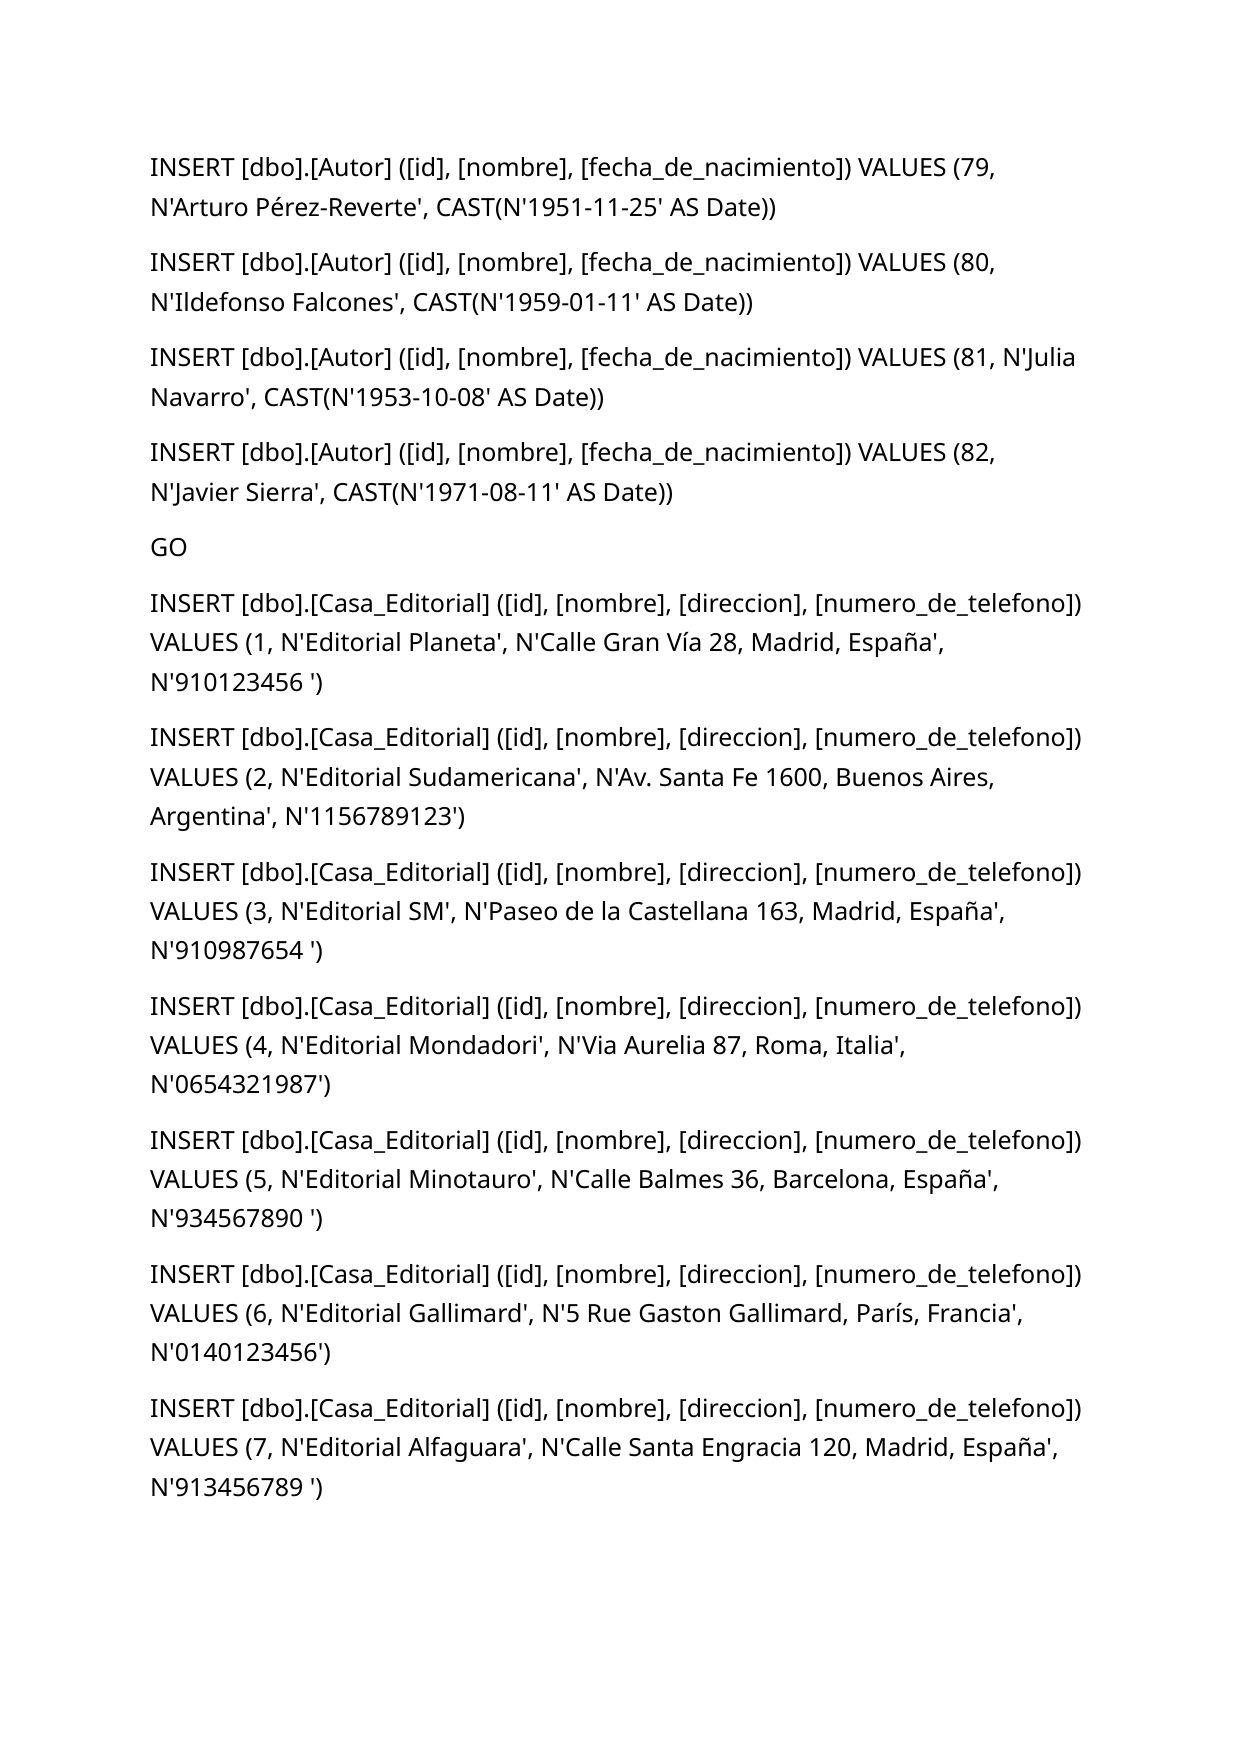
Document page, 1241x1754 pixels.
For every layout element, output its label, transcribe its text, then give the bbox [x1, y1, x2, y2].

text INSERT [dbo].[Casa_Editorial] ([id], [nombre], [direccion], [numero_de_telefono]) VALUES (5, N'Editorial Minotauro', N'Calle Balmes 36, Barcelona, España', N'934567890 ') [150, 1122, 1090, 1235]
text GO [150, 530, 1090, 564]
text INSERT [dbo].[Casa_Editorial] ([id], [nombre], [direccion], [numero_de_telefono]) VALUES (6, N'Editorial Gallimard', N'5 Rue Gaston Gallimard, París, Francia', N'0140123456') [150, 1257, 1090, 1369]
text INSERT [dbo].[Casa_Editorial] ([id], [nombre], [direccion], [numero_de_telefono]) VALUES (4, N'Editorial Mondadori', N'Via Aurelia 87, Roma, Italia', N'0654321987') [150, 988, 1090, 1101]
text INSERT [dbo].[Autor] ([id], [nombre], [fecha_de_nacimiento]) VALUES (79, N'Arturo Pérez-Reverte', CAST(N'1951-11-25' AS Date)) [150, 150, 1090, 223]
text INSERT [dbo].[Casa_Editorial] ([id], [nombre], [direccion], [numero_de_telefono]) VALUES (1, N'Editorial Planeta', N'Calle Gran Vía 28, Madrid, España', N'910123456 ') [150, 586, 1090, 698]
text INSERT [dbo].[Casa_Editorial] ([id], [nombre], [direccion], [numero_de_telefono]) VALUES (2, N'Editorial Sudamericana', N'Av. Santa Fe 1600, Buenos Aires, Argentina', N'1156789123') [150, 720, 1090, 832]
text INSERT [dbo].[Autor] ([id], [nombre], [fecha_de_nacimiento]) VALUES (81, N'Julia Navarro', CAST(N'1953-10-08' AS Date)) [150, 340, 1090, 413]
text INSERT [dbo].[Autor] ([id], [nombre], [fecha_de_nacimiento]) VALUES (82, N'Javier Sierra', CAST(N'1971-08-11' AS Date)) [150, 435, 1090, 508]
text INSERT [dbo].[Casa_Editorial] ([id], [nombre], [direccion], [numero_de_telefono]) VALUES (7, N'Editorial Alfaguara', N'Calle Santa Engracia 120, Madrid, España', N'913456789 ') [150, 1391, 1090, 1503]
text INSERT [dbo].[Autor] ([id], [nombre], [fecha_de_nacimiento]) VALUES (80, N'Ildefonso Falcones', CAST(N'1959-01-11' AS Date)) [150, 245, 1090, 318]
text INSERT [dbo].[Casa_Editorial] ([id], [nombre], [direccion], [numero_de_telefono]) VALUES (3, N'Editorial SM', N'Paseo de la Castellana 163, Madrid, España', N'910987654 ') [150, 854, 1090, 967]
